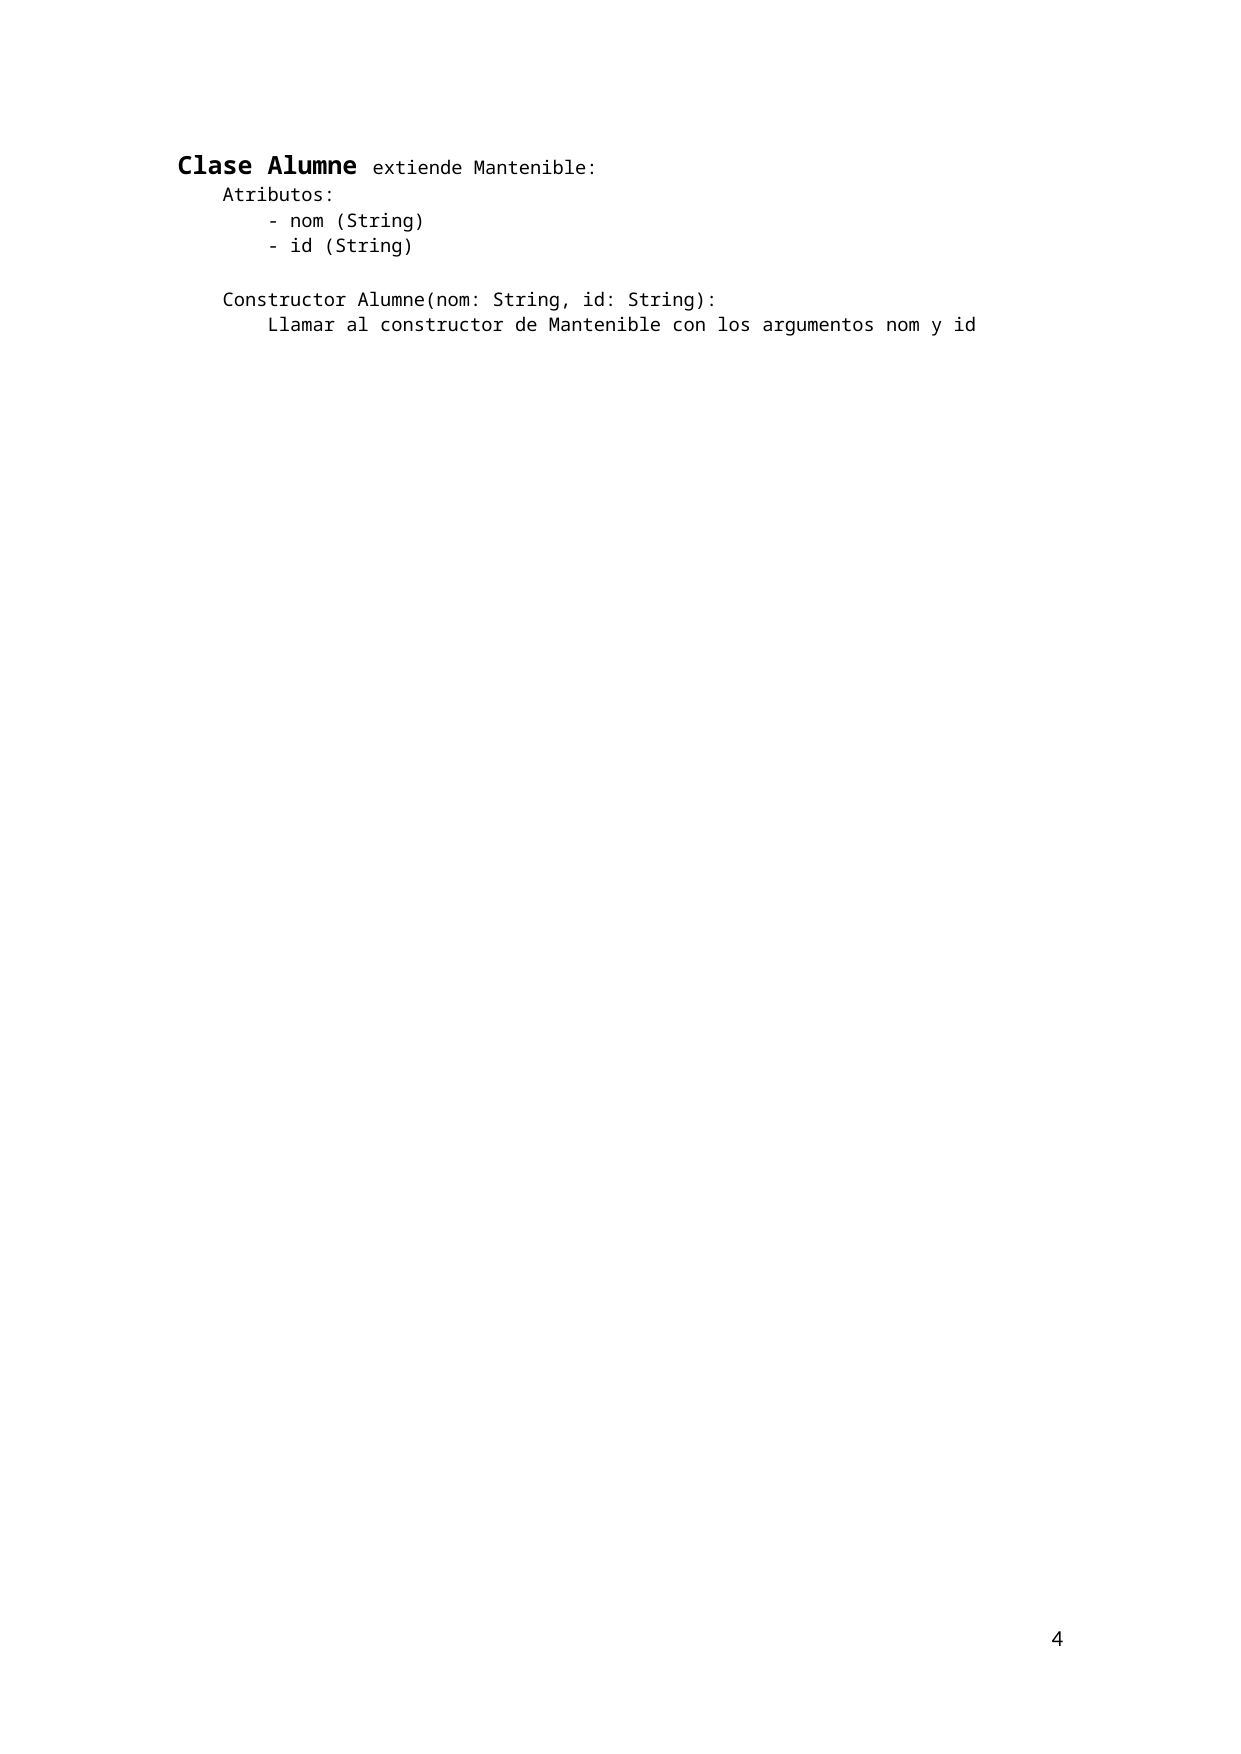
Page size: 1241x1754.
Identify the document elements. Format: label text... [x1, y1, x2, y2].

text Atributos: [177, 182, 1063, 207]
text Llamar al constructor de Mantenible con los argumentos nom y id [177, 312, 1063, 337]
text Clase Alumne extiende Mantenible: [177, 148, 1063, 182]
text Constructor Alumne(nom: String, id: String): [177, 286, 1063, 312]
text - nom (String) [177, 207, 1063, 233]
text - id (String) [177, 233, 1063, 258]
